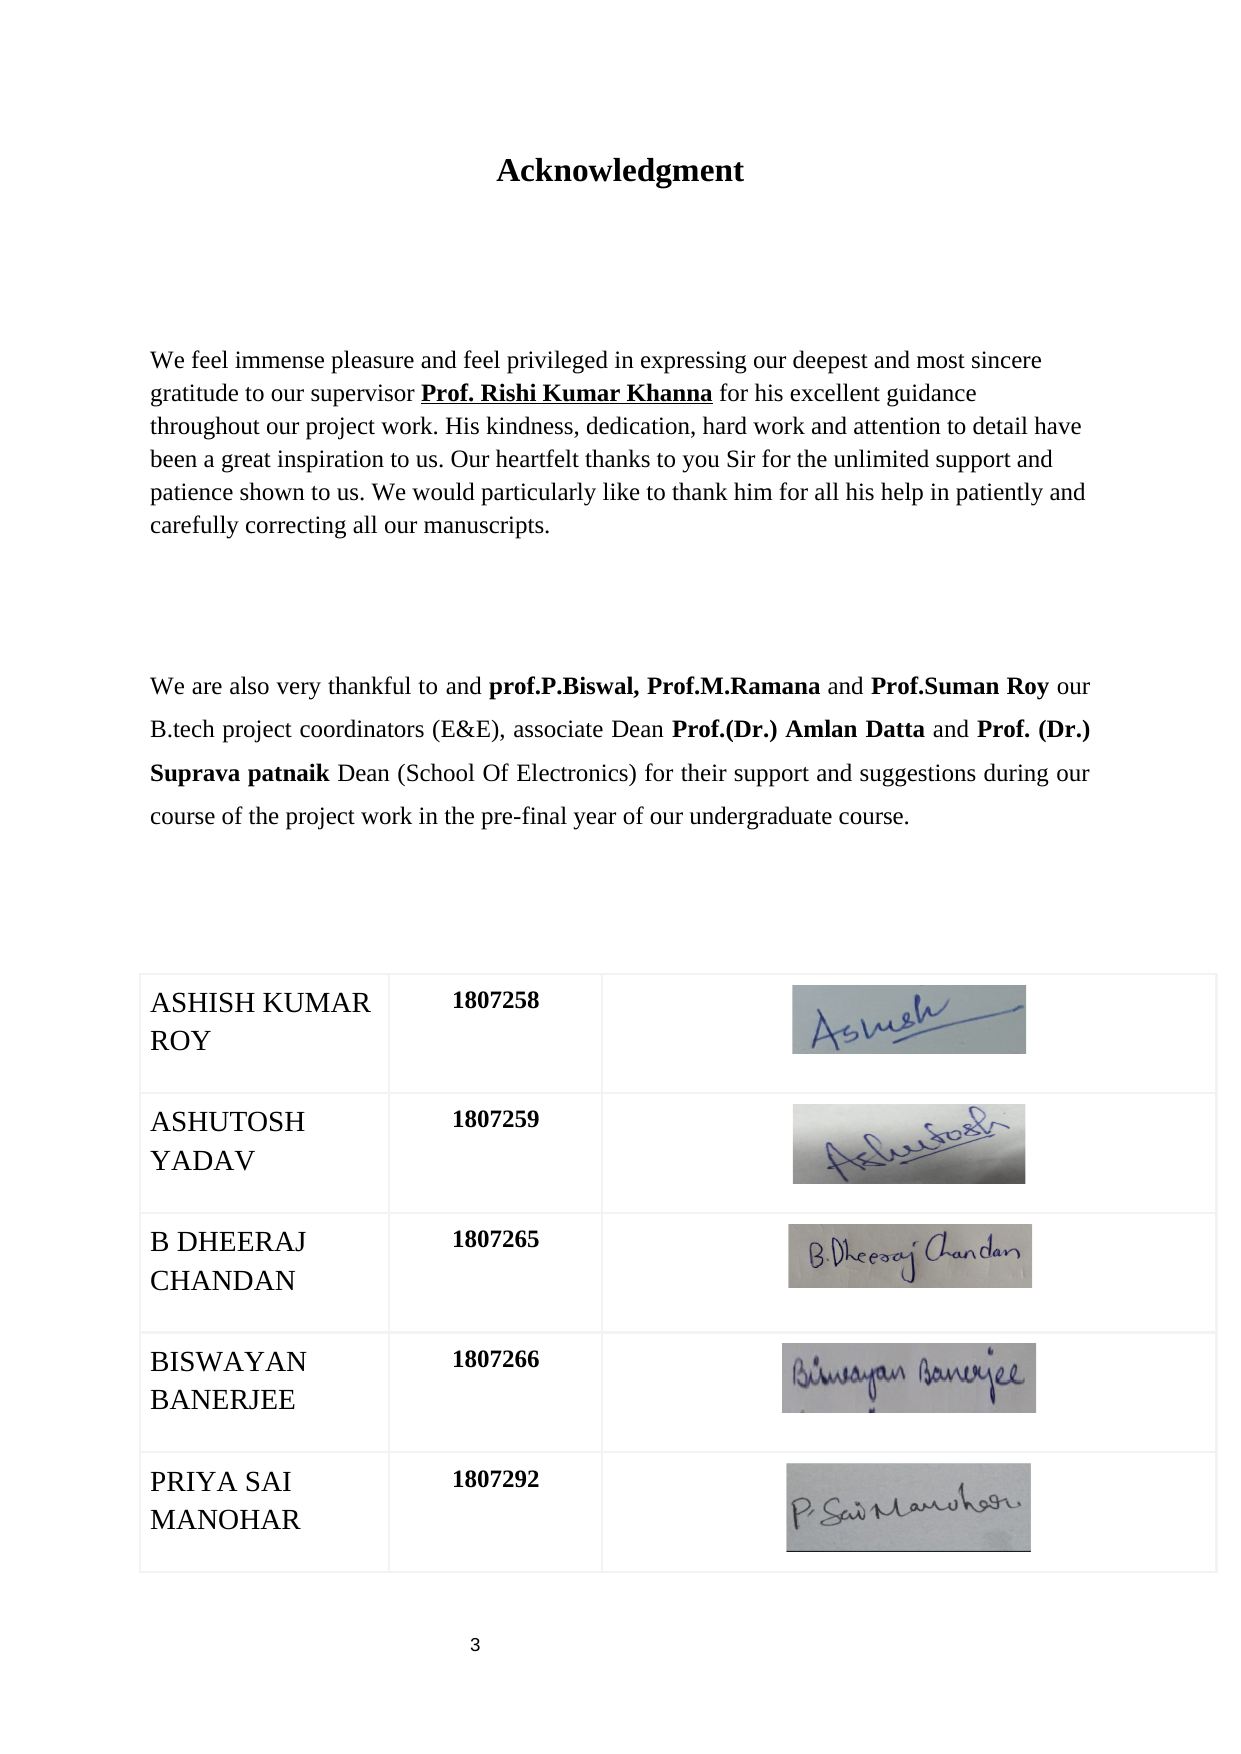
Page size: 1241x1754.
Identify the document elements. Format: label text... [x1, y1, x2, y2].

table_cell ASHUTOSH YADAV [141, 1094, 388, 1212]
text Acknowledgment [150, 150, 1090, 188]
table_cell 1807259 [390, 1094, 601, 1212]
picture [792, 985, 1027, 1054]
picture [782, 1343, 1037, 1413]
text We are also very thankful to and prof.P.Biswal, Prof.M.Ramana and Prof.Suman Roy our B.tech project coordinators (E&E), associate Dean Prof.(Dr.) Amlan Datta and Prof. (Dr.) Suprava patnaik Dean (School Of Electronics) for their support and suggestions during our course of the project work in the pre-final year of our undergraduate course. [150, 671, 1090, 829]
table_cell 1807266 [390, 1334, 601, 1451]
table_cell B DHEERAJ CHANDAN [141, 1214, 388, 1331]
table_cell [603, 1334, 1215, 1451]
table_header ASHISH KUMAR ROY [141, 975, 388, 1092]
table_cell 1807292 [390, 1453, 601, 1571]
picture [787, 1464, 1030, 1552]
table_cell [603, 1453, 1215, 1571]
picture [792, 1104, 1026, 1184]
table_cell [603, 1094, 1215, 1212]
picture [786, 1224, 1033, 1288]
table_header 1807258 [390, 975, 601, 1092]
text We feel immense pleasure and feel privileged in expressing our deepest and most sincere gratitude to our supervisor Prof. Rishi Kumar Khanna for his excellent guidance throughout our project work. His kindness, dedication, hard work and attention to detail have been a great inspiration to us. Our heartfelt thanks to you Sir for the unlimited support and patience shown to us. We would particularly like to thank him for all his help in patiently and carefully correcting all our manuscripts. [150, 345, 1090, 538]
table_cell [603, 1214, 1215, 1331]
table_cell BISWAYAN BANERJEE [141, 1334, 388, 1451]
table_cell 1807265 [390, 1214, 601, 1331]
table_header [603, 975, 1215, 1092]
table_cell PRIYA SAI MANOHAR [141, 1453, 388, 1571]
